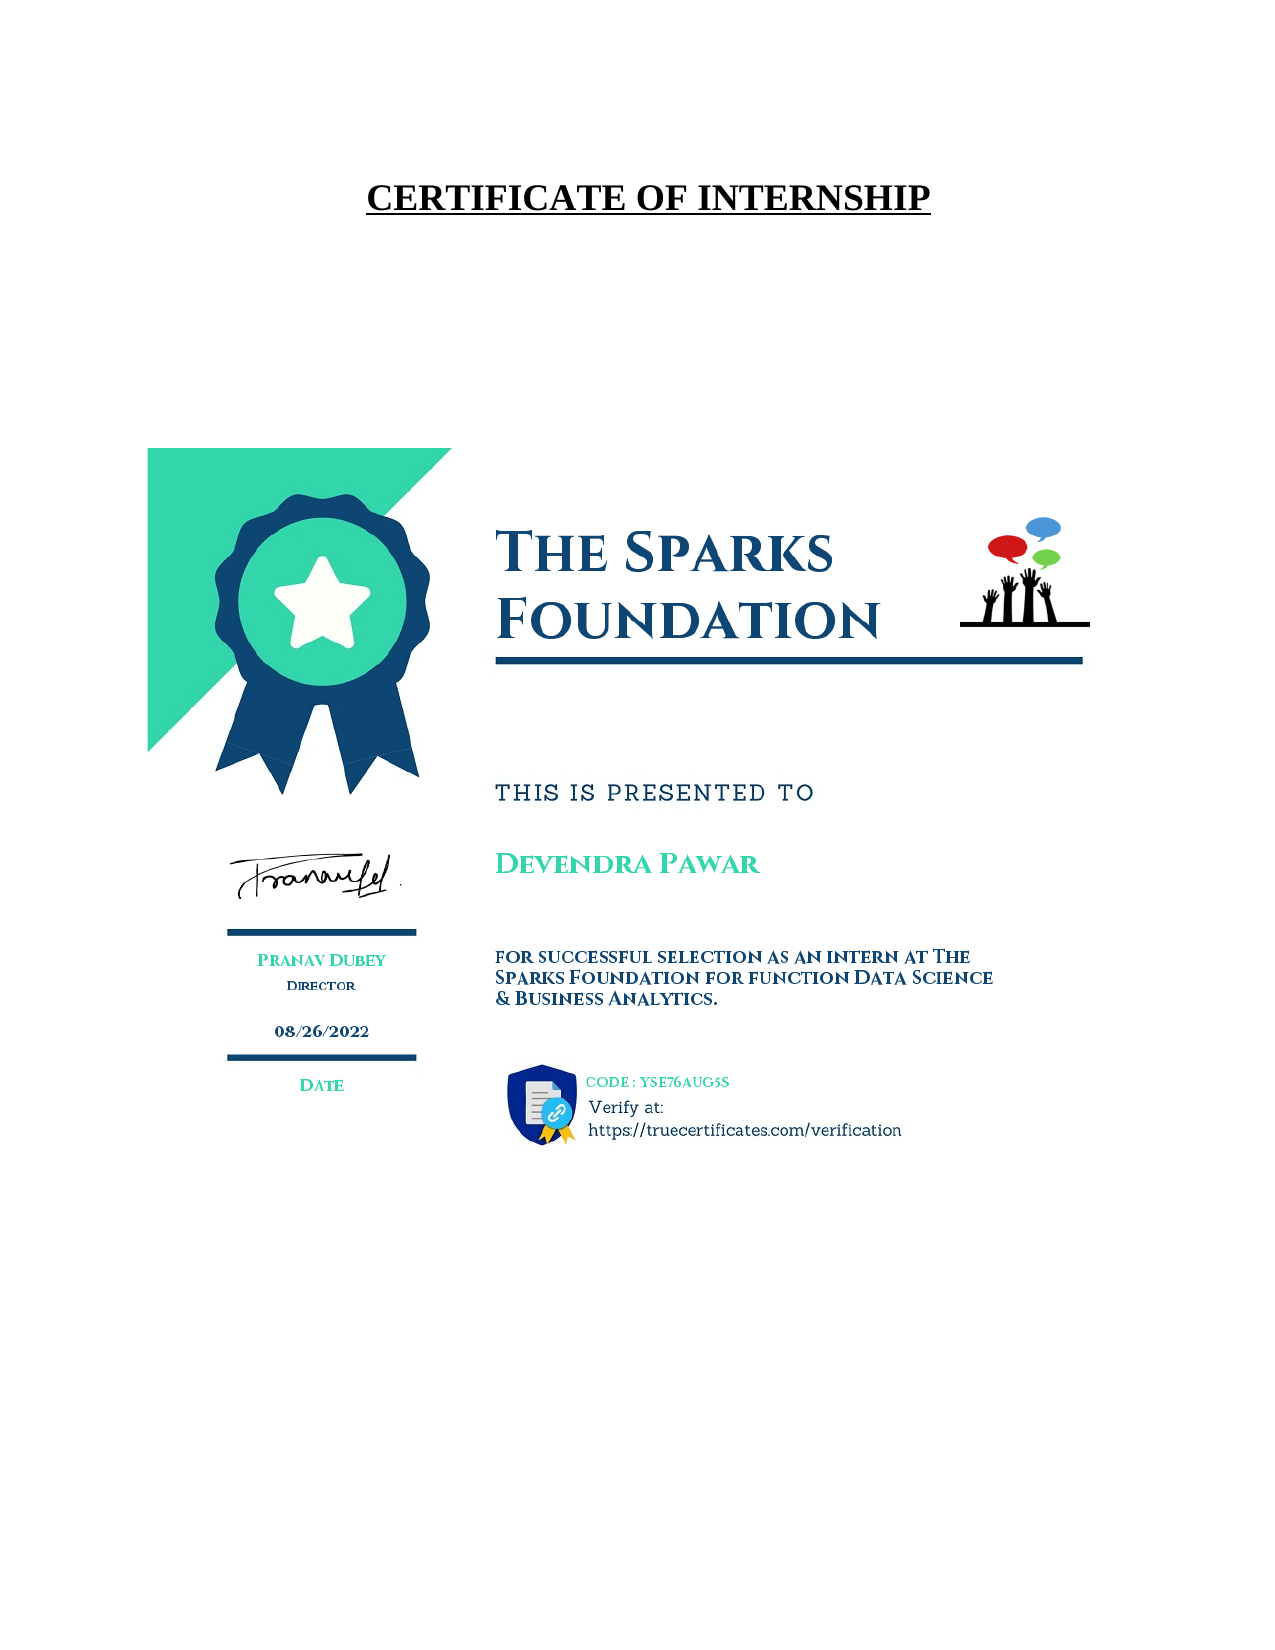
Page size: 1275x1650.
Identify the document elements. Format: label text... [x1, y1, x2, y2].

picture [147, 448, 1157, 1228]
text CERTIFICATE OF INTERNSHIP [148, 176, 1149, 219]
